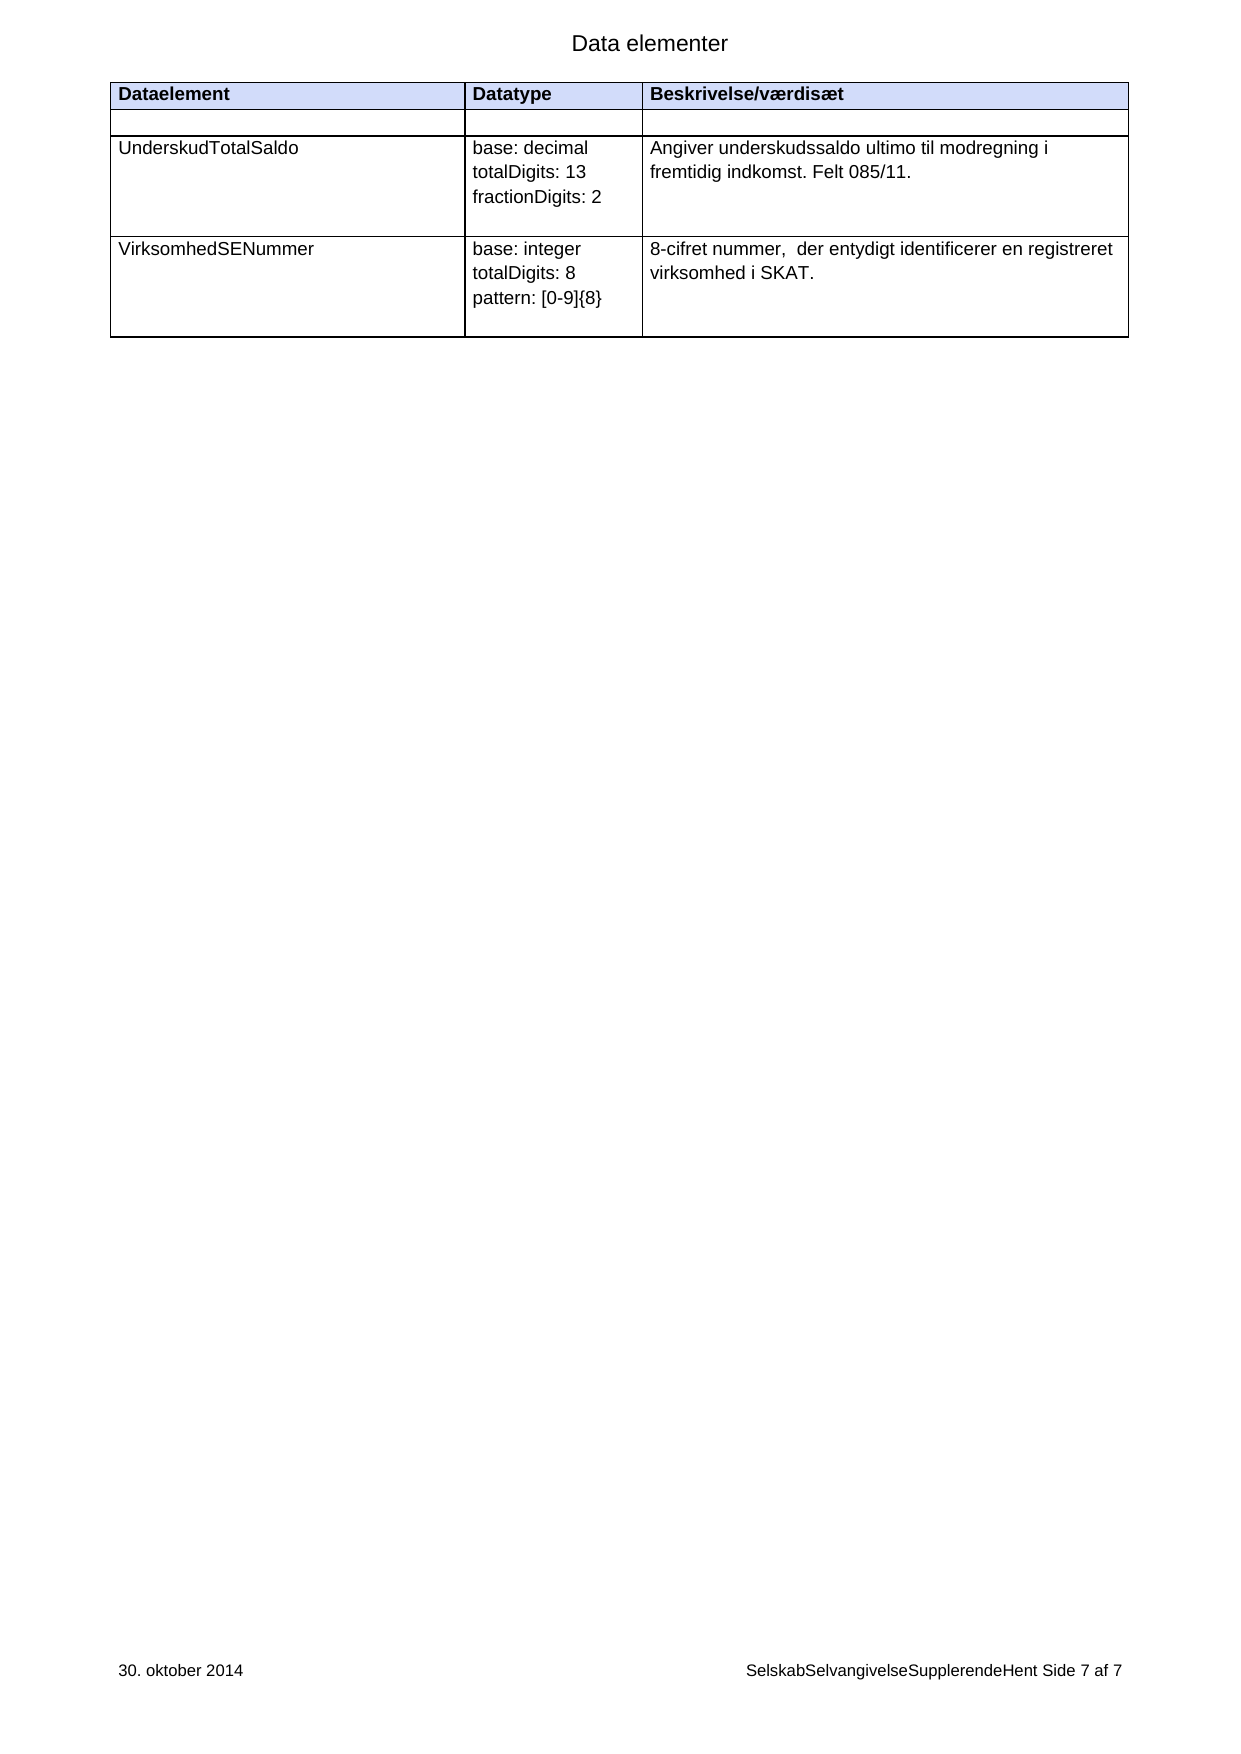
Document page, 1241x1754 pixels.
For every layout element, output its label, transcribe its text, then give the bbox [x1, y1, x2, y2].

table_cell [466, 110, 642, 135]
table_cell 8-cifret nummer, der entydigt identificerer en registreret virksomhed i SKAT. [643, 237, 1128, 336]
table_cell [466, 137, 642, 236]
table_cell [111, 110, 464, 135]
table_header Datatype [466, 83, 642, 109]
table_cell VirksomhedSENummer [111, 237, 464, 336]
table_header Dataelement [111, 83, 464, 109]
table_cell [643, 110, 1128, 135]
table_cell base: integer totalDigits: 8 pattern: [0-9]{8} [466, 237, 642, 336]
table_cell Angiver underskudssaldo ultimo til modregning i fremtidig indkomst. Felt 085/11. [643, 137, 1128, 236]
table_cell UnderskudTotalSaldo [111, 137, 464, 236]
table_header Beskrivelse/værdisæt [643, 83, 1128, 109]
